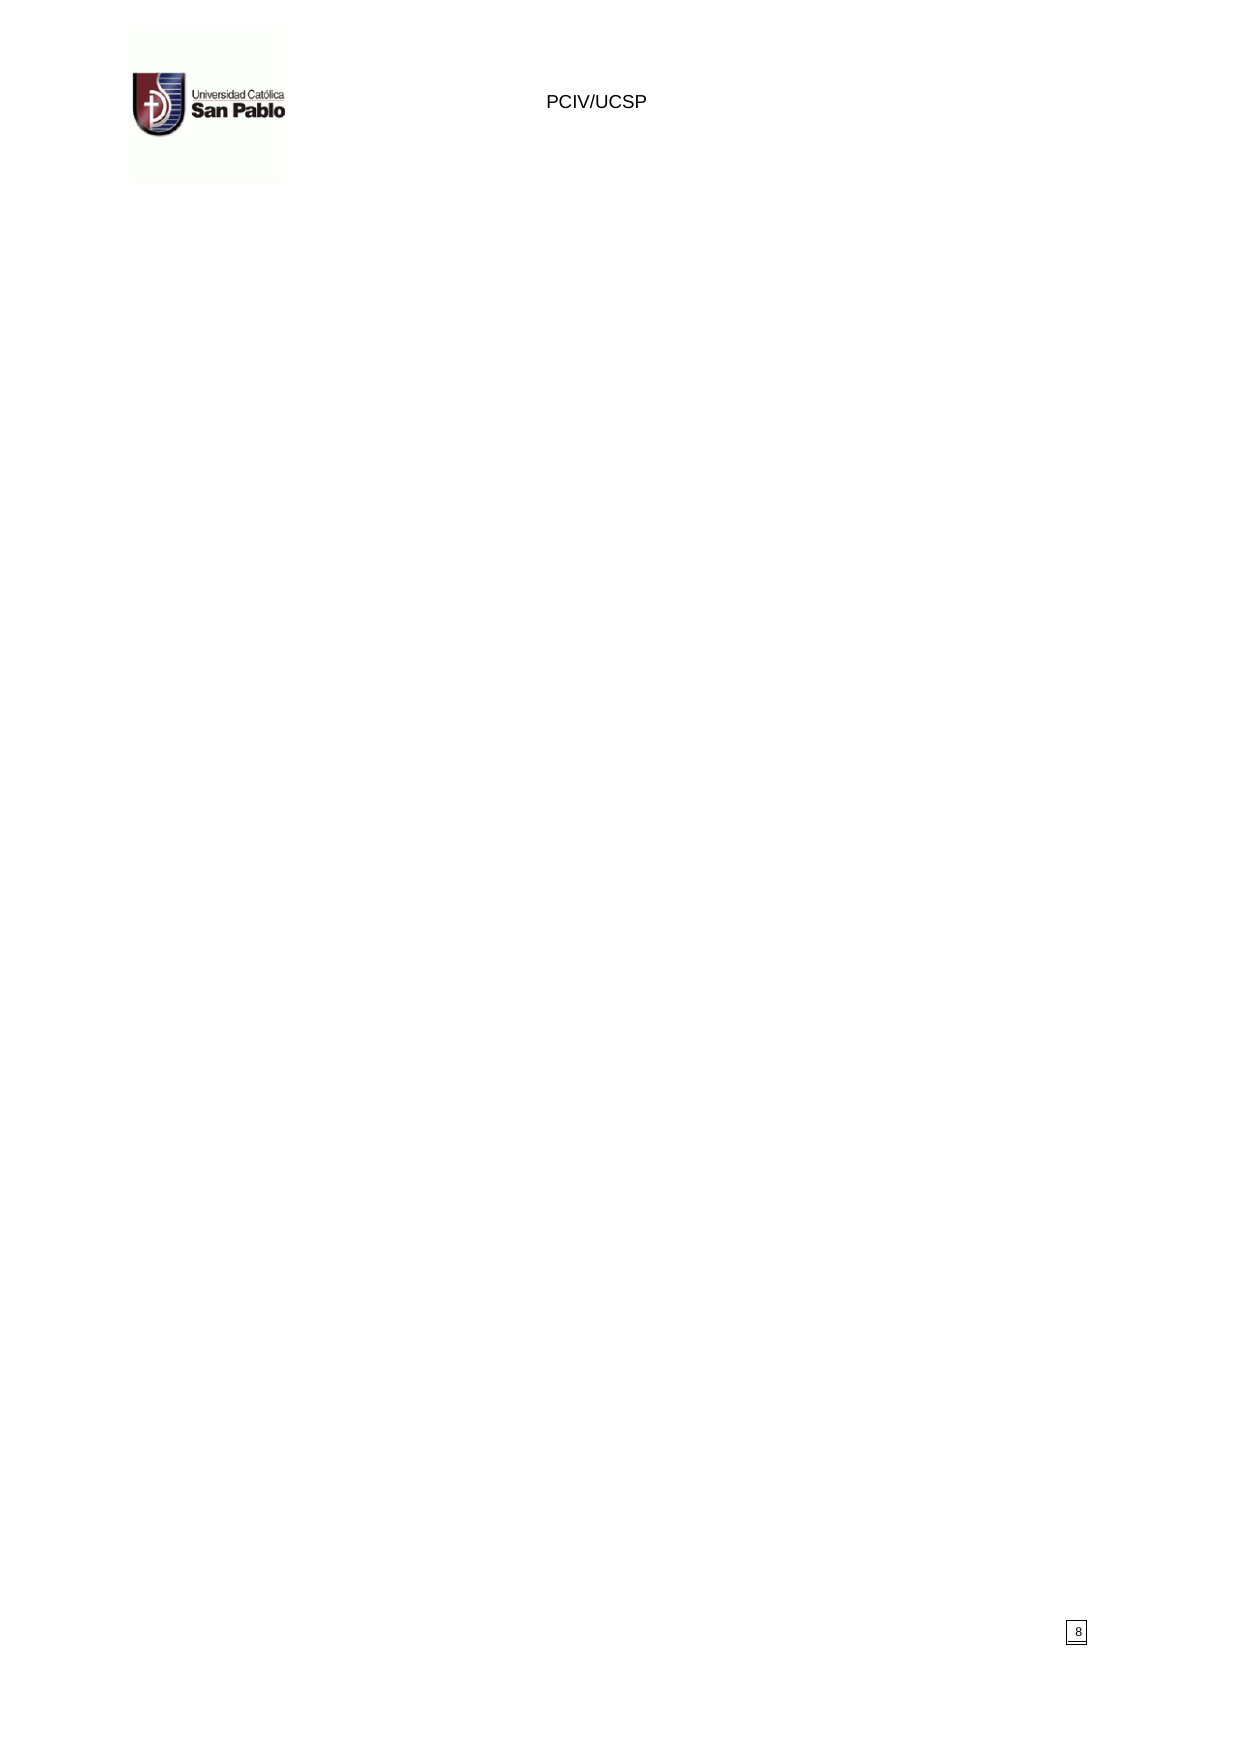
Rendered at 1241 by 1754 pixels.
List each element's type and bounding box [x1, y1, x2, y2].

picture [129, 26, 286, 183]
